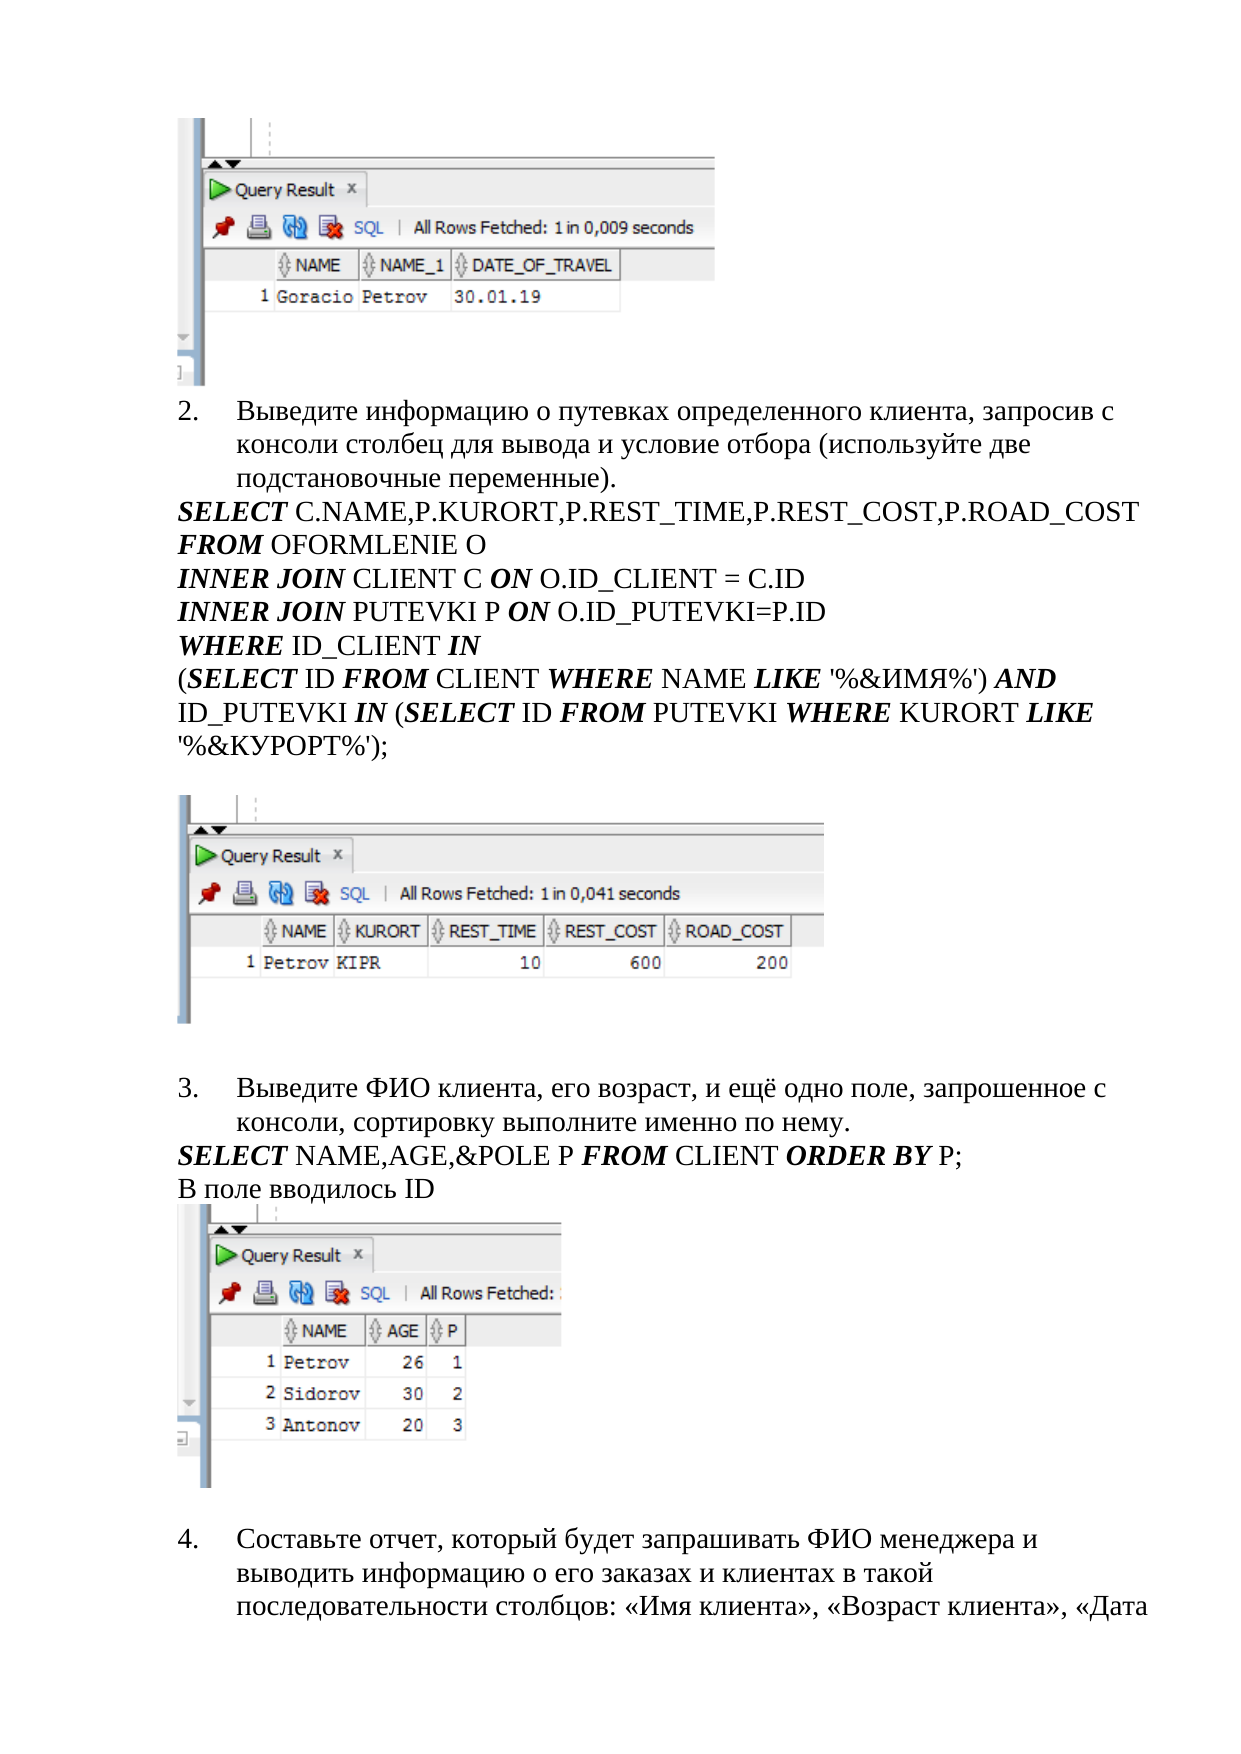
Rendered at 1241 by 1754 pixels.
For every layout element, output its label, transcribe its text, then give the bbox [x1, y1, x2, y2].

text (SELECT ID FROM CLIENT WHERE NAME LIKE '%&ИМЯ%') AND ID_PUTEVKI IN (SELECT ID FROM PUTEVKI WHERE KURORT LIKE '%&КУРОРТ%'); [177, 661, 1152, 762]
text INNER JOIN PUTEVKI P ON O.ID_PUTEVKI=P.ID [177, 594, 1152, 628]
picture [177, 1204, 562, 1488]
list Выведите информацию о путевках определенного клиента, запросив с консоли столбец для вывода и условие отбора (используйте две подстановочные переменные). [177, 393, 1152, 494]
text INNER JOIN CLIENT C ON O.ID_CLIENT = C.ID [177, 561, 1152, 594]
text В поле вводилось ID [177, 1171, 1152, 1205]
text SELECT NAME,AGE,&POLE P FROM CLIENT ORDER BY P; [177, 1138, 1152, 1171]
text SELECT C.NAME,P.KURORT,P.REST_TIME,P.REST_COST,P.ROAD_COST FROM OFORMLENIE O [177, 494, 1152, 561]
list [177, 1521, 1152, 1622]
list Выведите ФИО клиента, его возраст, и ещё одно поле, запрошенное с консоли, сортировку выполните именно по нему. [177, 1071, 1152, 1138]
text WHERE ID_CLIENT IN [177, 628, 1152, 661]
picture [177, 795, 824, 1071]
picture [177, 118, 715, 394]
